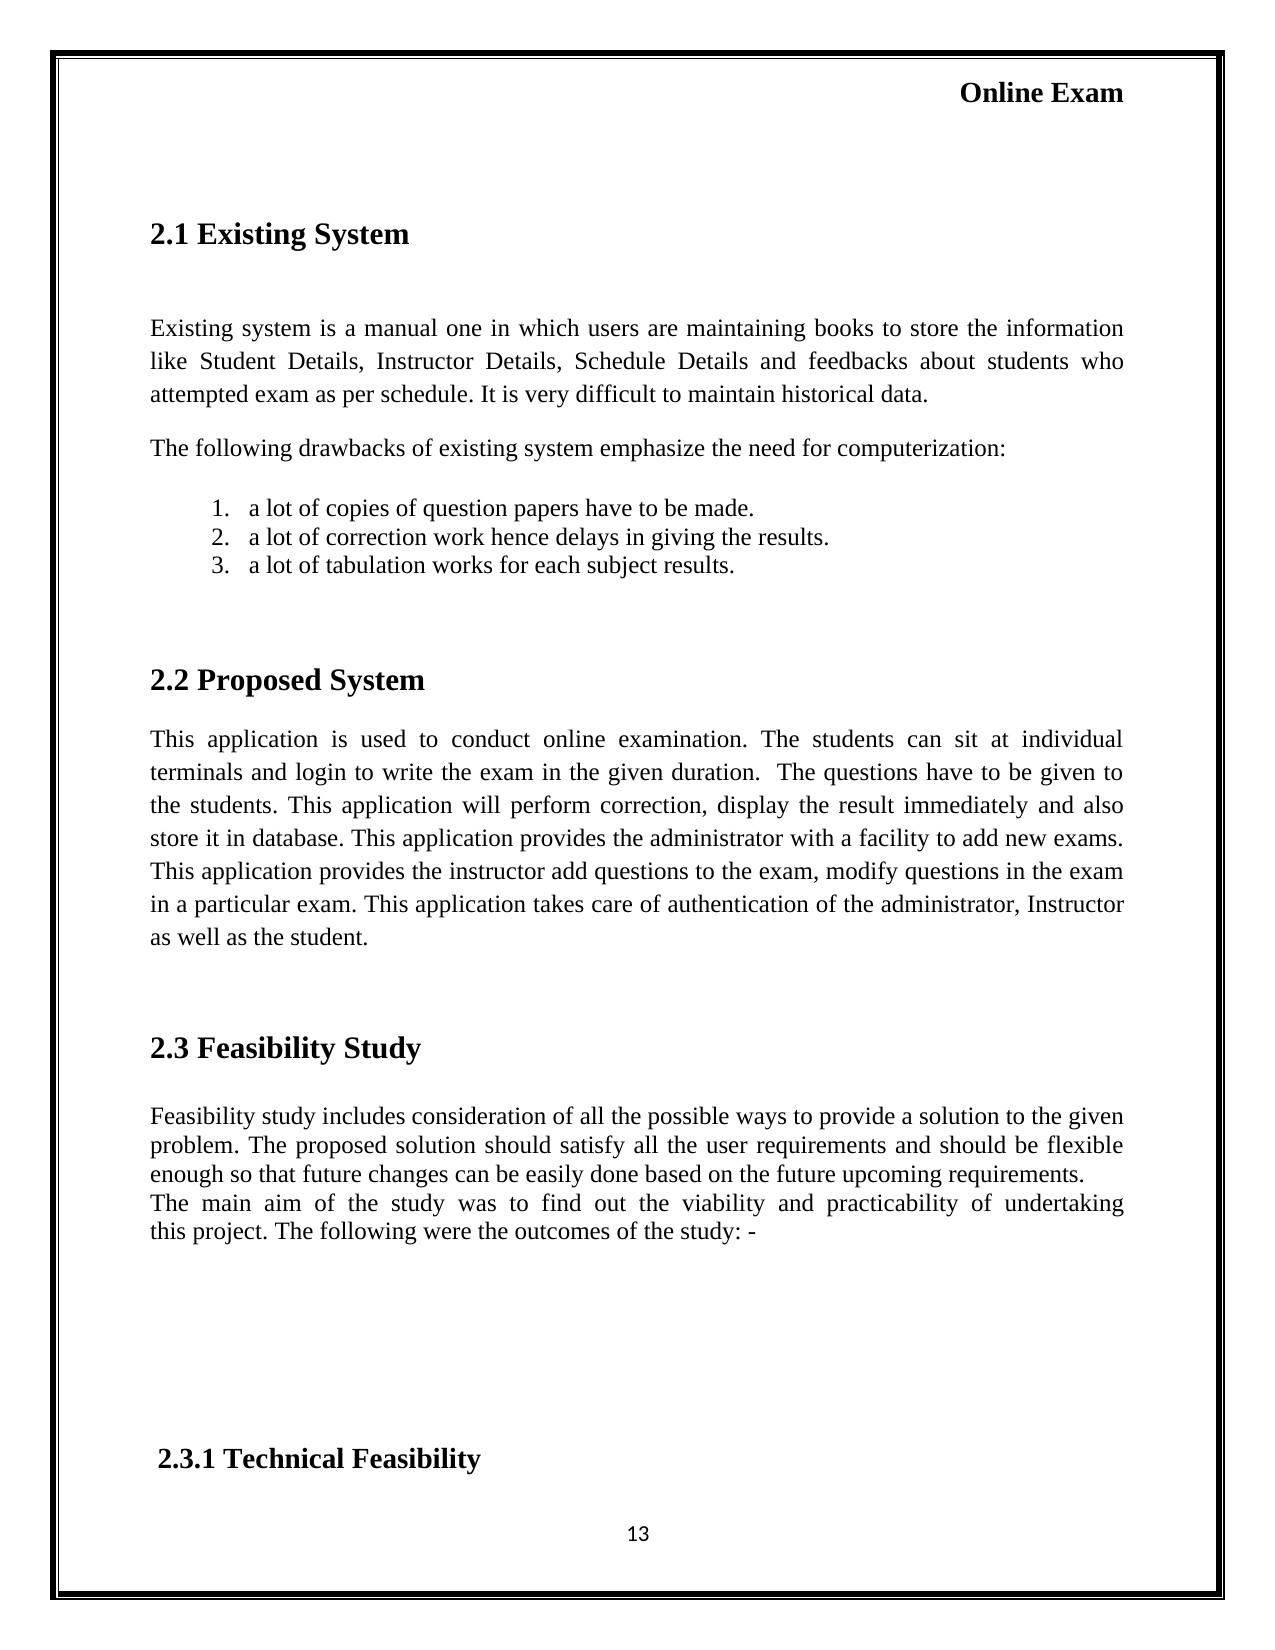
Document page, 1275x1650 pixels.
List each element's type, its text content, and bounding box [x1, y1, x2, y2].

text The following drawbacks of existing system emphasize the need for computerization: [150, 433, 1125, 462]
text The main aim of the study was to find out the viability and practicability of undertaking this project. The following were the outcomes of the study: - [150, 1188, 1125, 1245]
text 2.1 Existing System [150, 215, 1125, 251]
list a lot of copies of question papers have to be made. [211, 493, 1125, 522]
text 2.3.1 Technical Feasibility [150, 1442, 1125, 1475]
text 2.3 Feasibility Study [150, 1029, 1125, 1066]
text Feasibility study includes consideration of all the possible ways to provide a solution to the given problem. The proposed solution should satisfy all the user requirements and should be flexible enough so that future changes can be easily done based on the future upcoming requirements. [150, 1101, 1125, 1188]
text Existing system is a manual one in which users are maintaining books to store the information like Student Details, Instructor Details, Schedule Details and feedbacks about students who attempted exam as per schedule. It is very difficult to maintain historical data. [150, 375, 1125, 408]
text 2.2 Proposed System [150, 662, 1125, 698]
list a lot of tabulation works for each subject results. [211, 550, 1125, 579]
list a lot of correction work hence delays in giving the results. [211, 522, 1125, 550]
